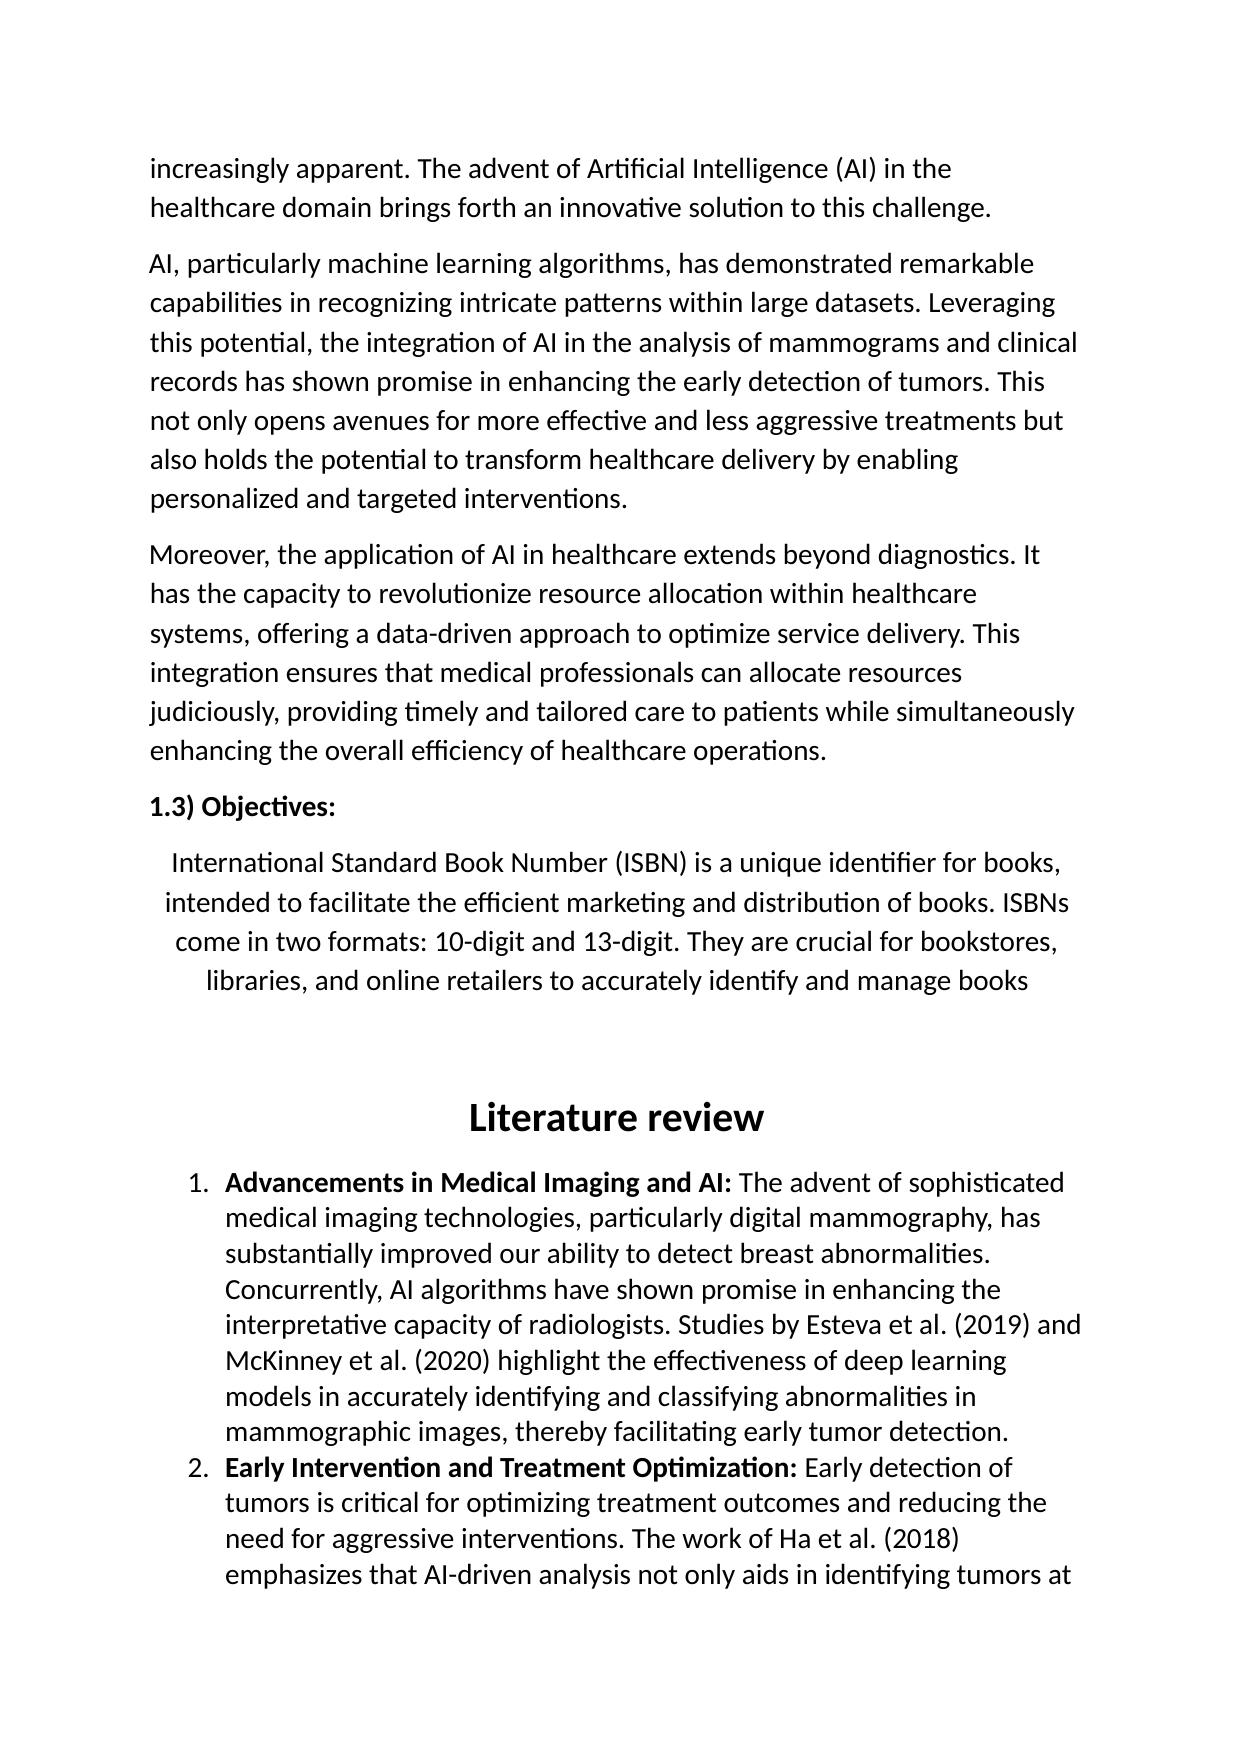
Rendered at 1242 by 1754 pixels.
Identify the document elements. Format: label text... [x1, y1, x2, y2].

list Advancements in Medical Imaging and AI: The advent of sophisticated medical imaging technologies, particularly digital mammography, has substantially improved our ability to detect breast abnormalities. Concurrently, AI algorithms have shown promise in enhancing the interpretative capacity of radiologists. Studies by Esteva et al. (2019) and McKinney et al. (2020) highlight the effectiveness of deep learning models in accurately identifying and classifying abnormalities in mammographic images, thereby facilitating early tumor detection. [187, 1164, 1084, 1449]
text Literature review [148, 1091, 1084, 1142]
text AI, particularly machine learning algorithms, has demonstrated remarkable capabilities in recognizing intricate patterns within large datasets. Leveraging this potential, the integration of AI in the analysis of mammograms and clinical records has shown promise in enhancing the early detection of tumors. This not only opens avenues for more effective and less aggressive treatments but also holds the potential to transform healthcare delivery by enabling personalized and targeted interventions. [148, 245, 1084, 516]
text Moreover, the application of AI in healthcare extends beyond diagnostics. It has the capacity to revolutionize resource allocation within healthcare systems, offering a data-driven approach to optimize service delivery. This integration ensures that medical professionals can allocate resources judiciously, providing timely and tailored care to patients while simultaneously enhancing the overall efficiency of healthcare operations. [148, 536, 1084, 768]
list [187, 1449, 1084, 1591]
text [148, 150, 1084, 225]
text 1.3) Objectives: [148, 788, 1084, 824]
text International Standard Book Number (ISBN) is a unique identifier for books, intended to facilitate the efficient marketing and distribution of books. ISBNs come in two formats: 10-digit and 13-digit. They are crucial for bookstores, libraries, and online retailers to accurately identify and manage books [148, 844, 1084, 998]
